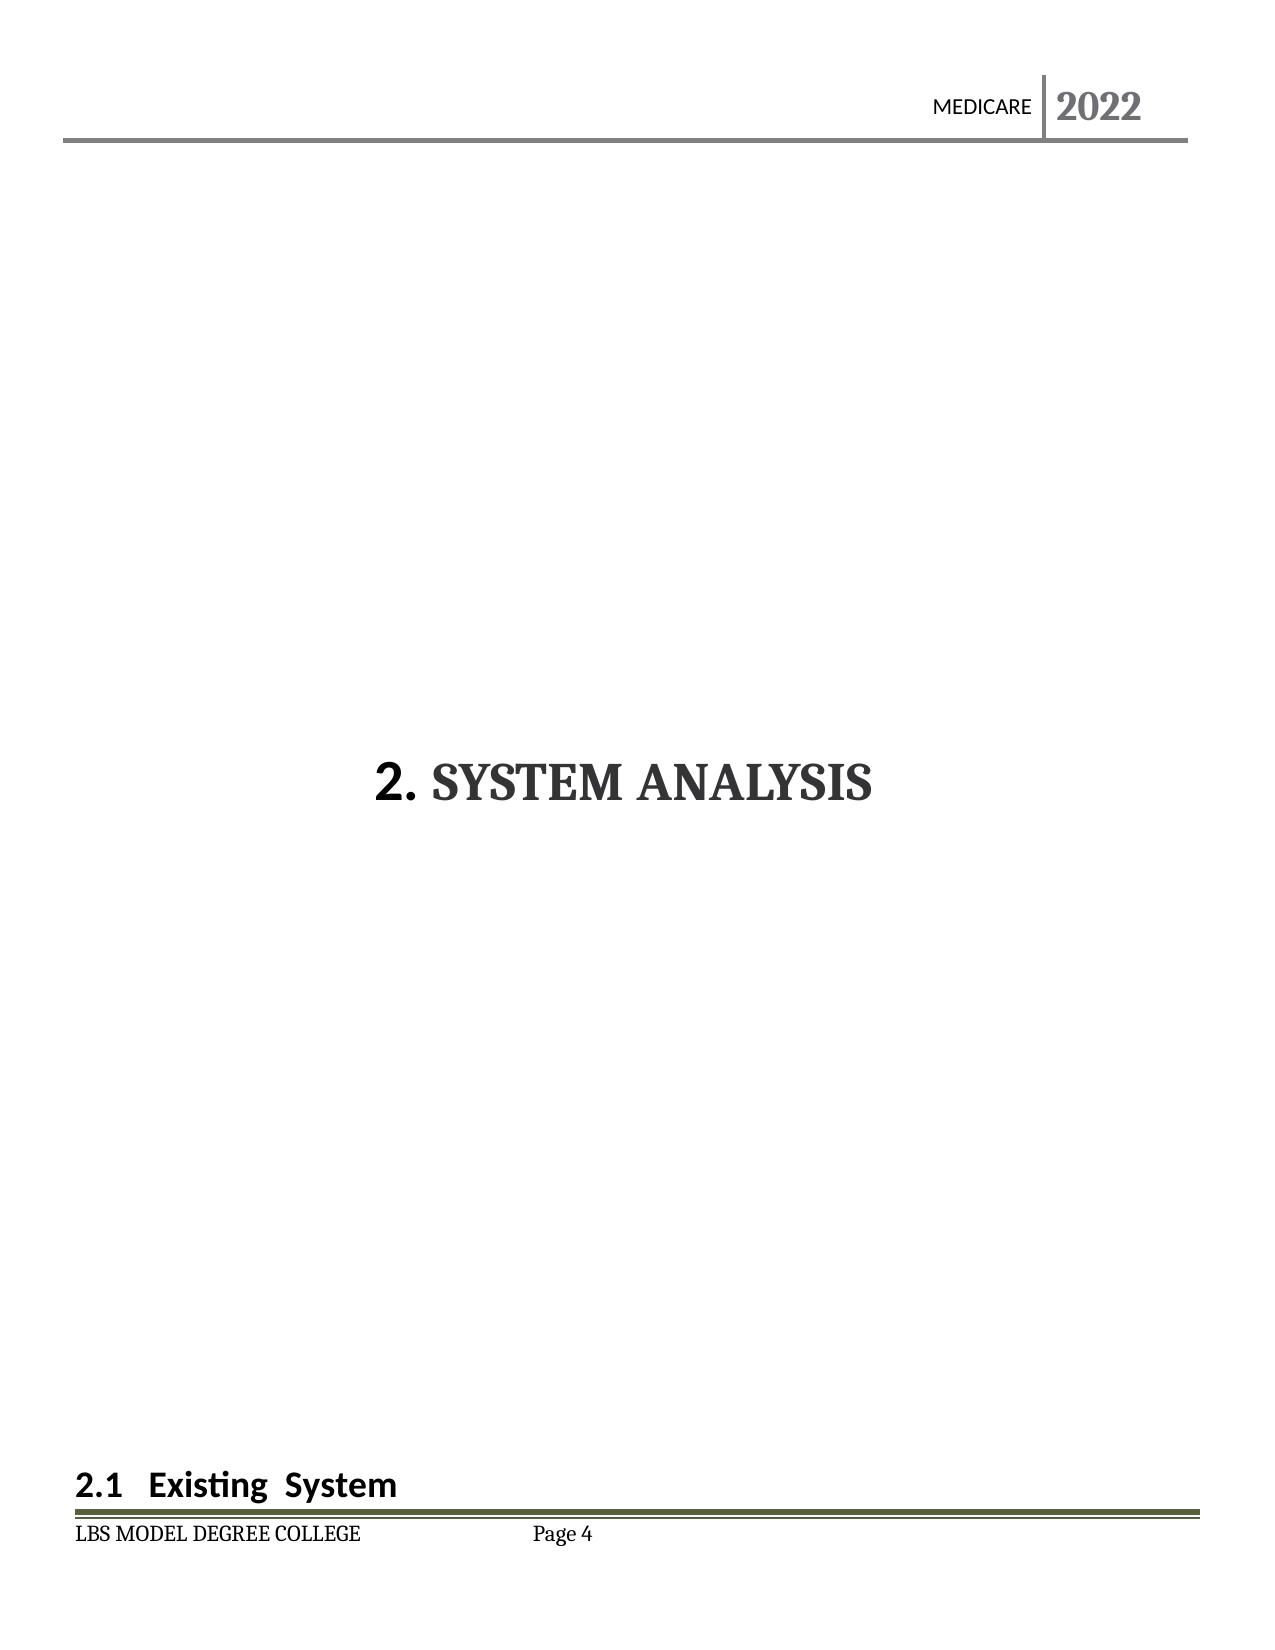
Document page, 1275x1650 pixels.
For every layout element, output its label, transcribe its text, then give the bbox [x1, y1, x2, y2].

text 2.1 Existing System [75, 1461, 1200, 1506]
list 2. SYSTEM ANALYSIS [150, 744, 1200, 815]
